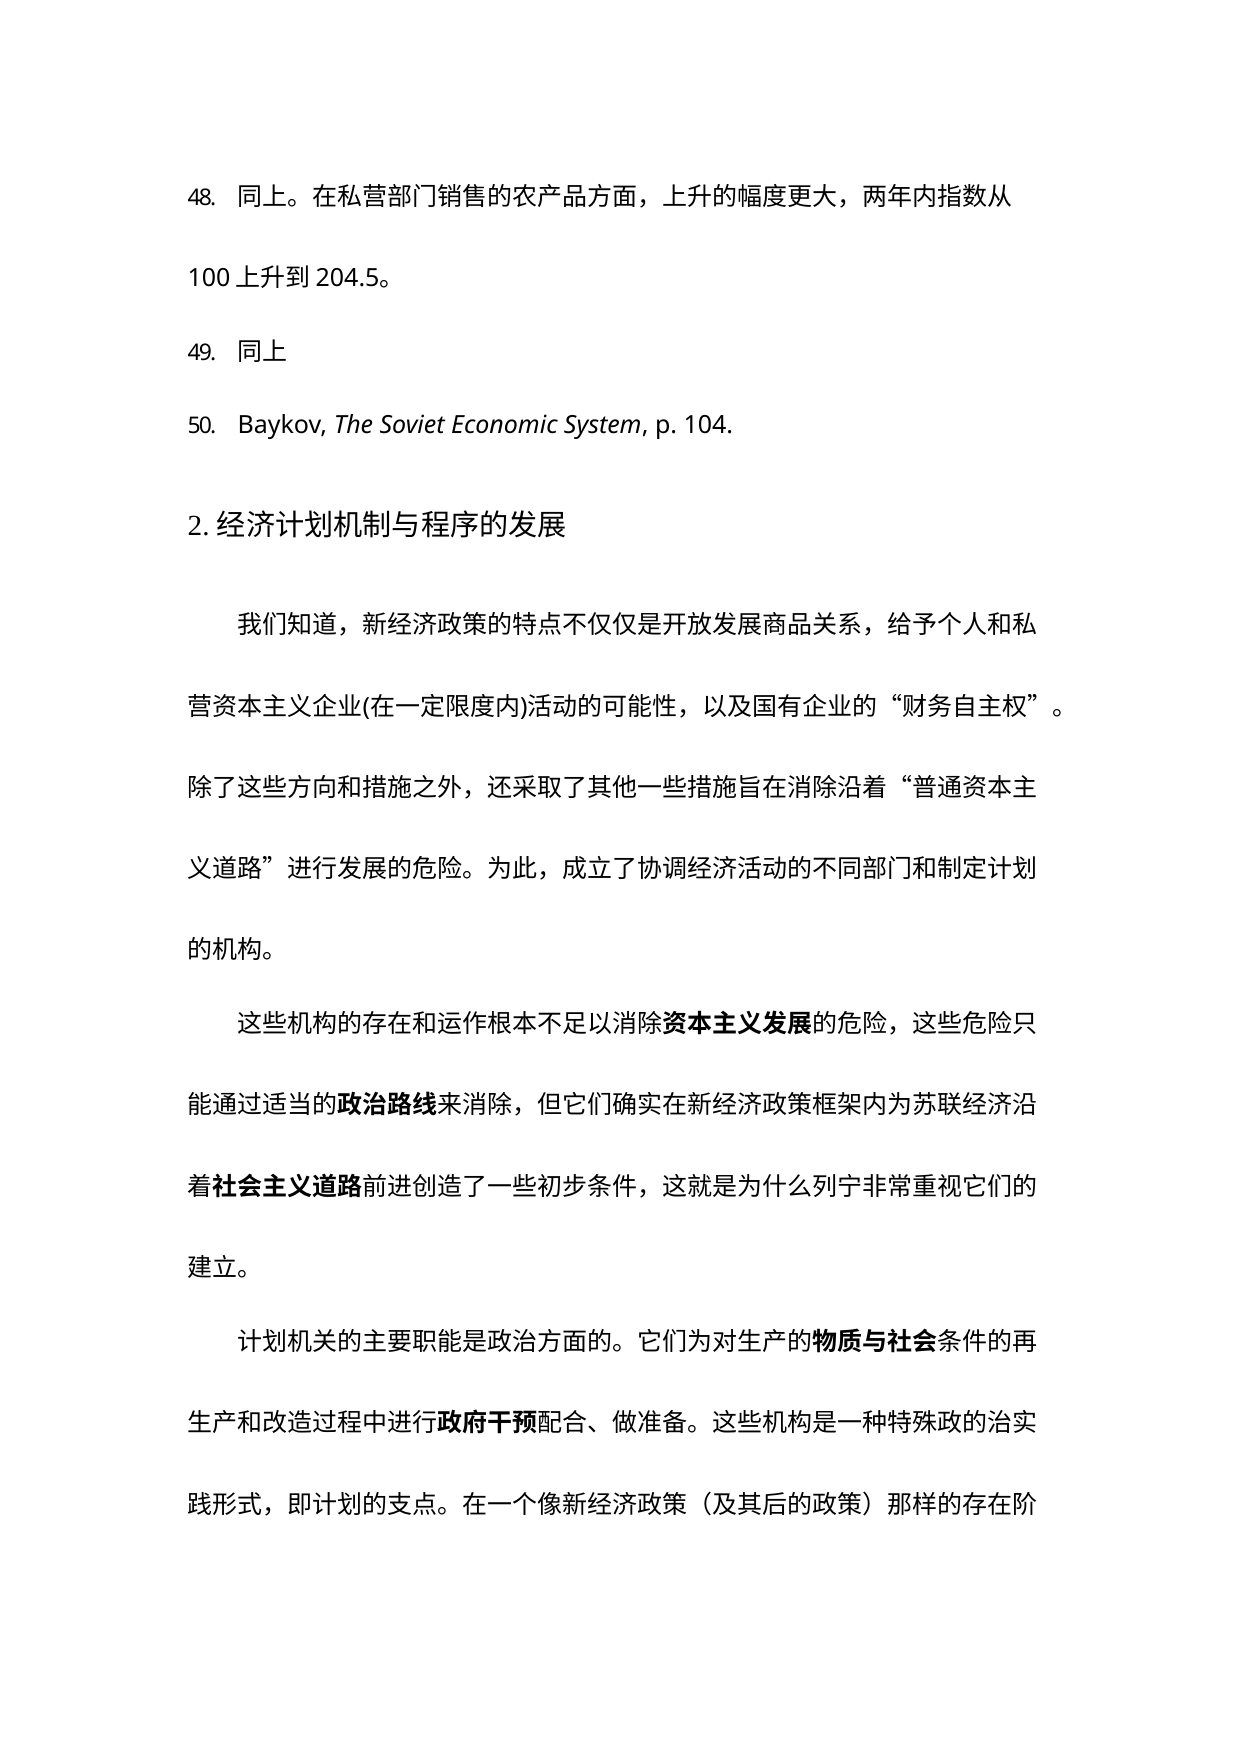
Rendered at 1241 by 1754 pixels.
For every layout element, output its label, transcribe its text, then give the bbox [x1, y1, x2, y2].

subtitle 2. 经济计划机制与程序的发展 [187, 490, 1053, 555]
list Baykov, The Soviet Economic System, p. 104. [187, 391, 1053, 456]
list 同上。在私营部门销售的农产品方面，上升的幅度更大，两年内指数从100上升到204.5。 [187, 162, 1053, 308]
list 同上 [187, 317, 1053, 382]
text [187, 1307, 1053, 1535]
text 我们知道，新经济政策的特点不仅仅是开放发展商品关系，给予个人和私营资本主义企业(在一定限度内)活动的可能性，以及国有企业的“财务自主权”。除了这些方向和措施之外，还采取了其他一些措施旨在消除沿着“普通资本主义道路”进行发展的危险。为此，成立了协调经济活动的不同部门和制定计划的机构。 [187, 590, 1053, 980]
text 这些机构的存在和运作根本不足以消除资本主义发展的危险，这些危险只能通过适当的政治路线来消除，但它们确实在新经济政策框架内为苏联经济沿着社会主义道路前进创造了一些初步条件，这就是为什么列宁非常重视它们的建立。 [187, 989, 1053, 1298]
